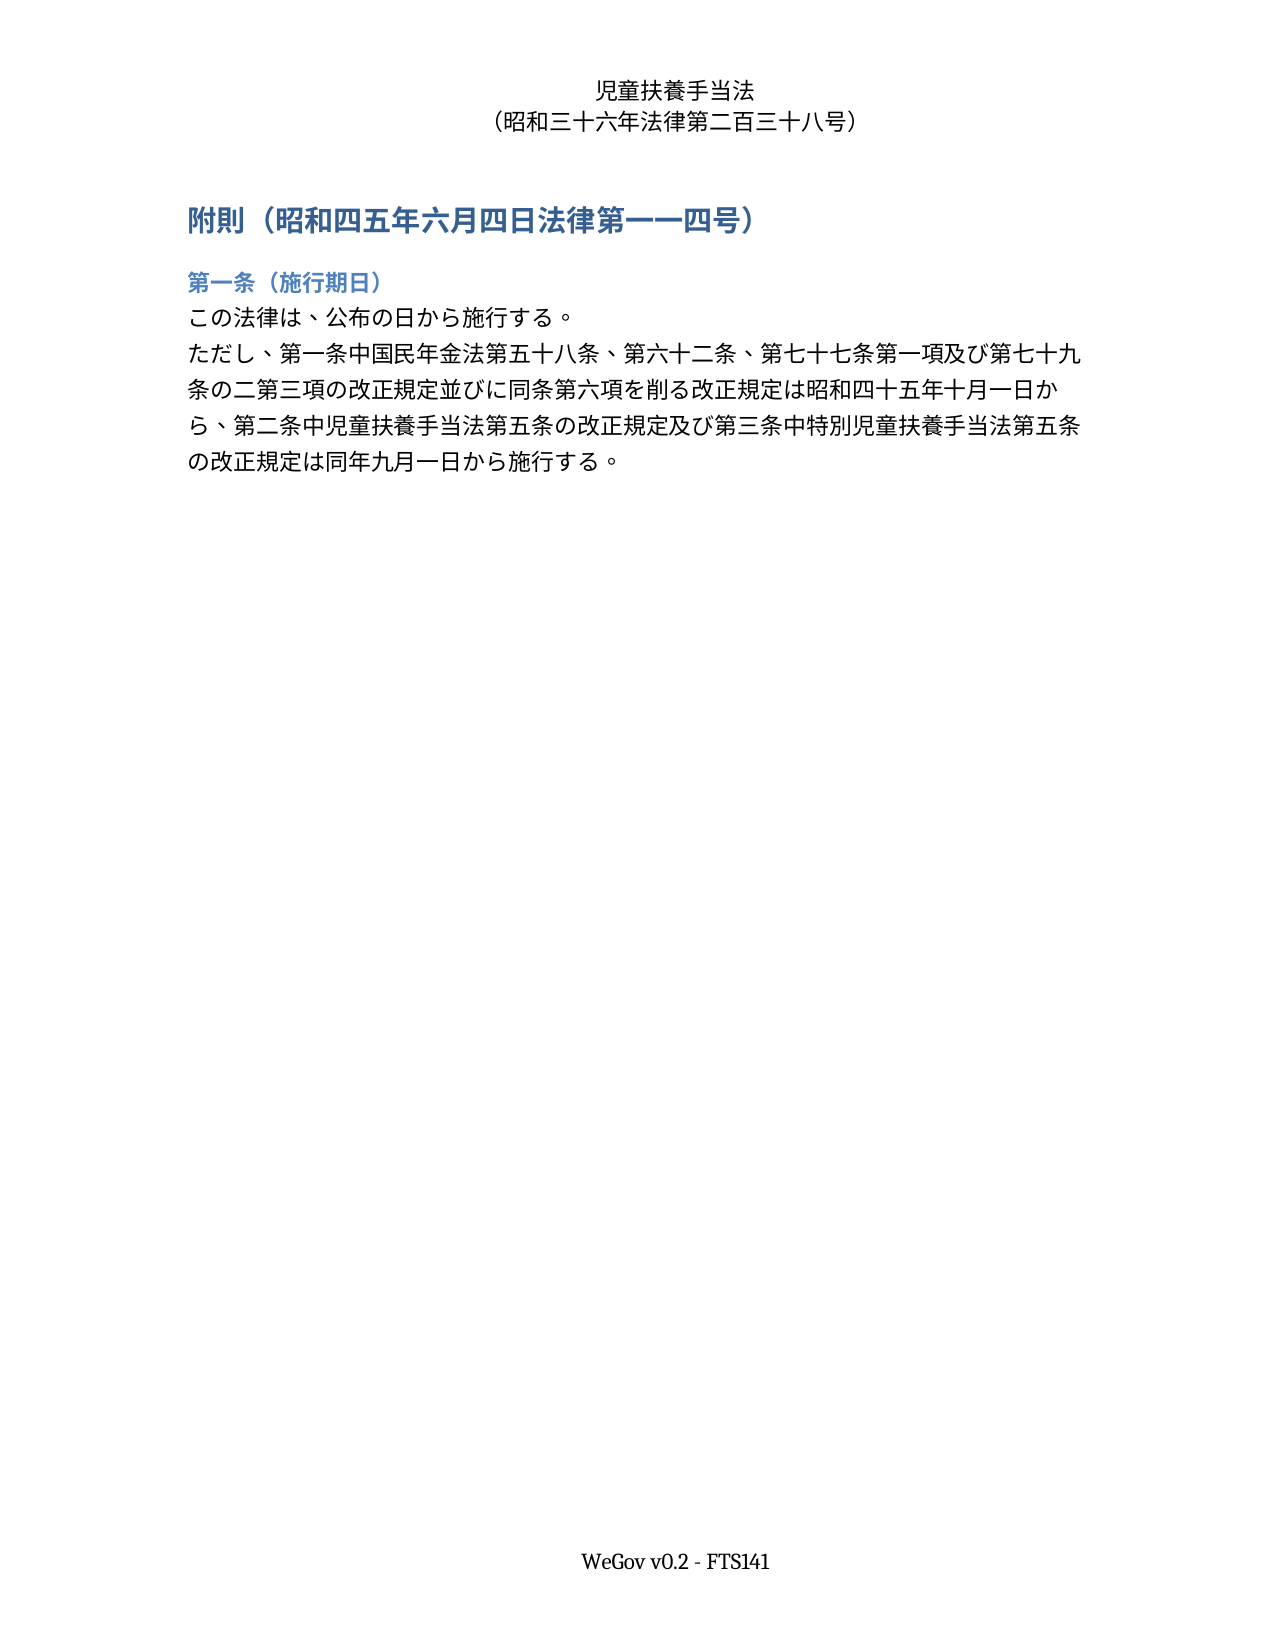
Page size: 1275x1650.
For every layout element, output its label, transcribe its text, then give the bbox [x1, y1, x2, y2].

subtitle 第一条（施行期日） [187, 266, 1087, 298]
text この法律は、公布の日から施行する。 ただし、第一条中国民年金法第五十八条、第六十二条、第七十七条第一項及び第七十九条の二第三項の改正規定並びに同条第六項を削る改正規定は昭和四十五年十月一日から、第二条中児童扶養手当法第五条の改正規定及び第三条中特別児童扶養手当法第五条の改正規定は同年九月一日から施行する。 [187, 302, 1087, 477]
subtitle 附則（昭和四五年六月四日法律第一一四号） [187, 200, 1087, 240]
